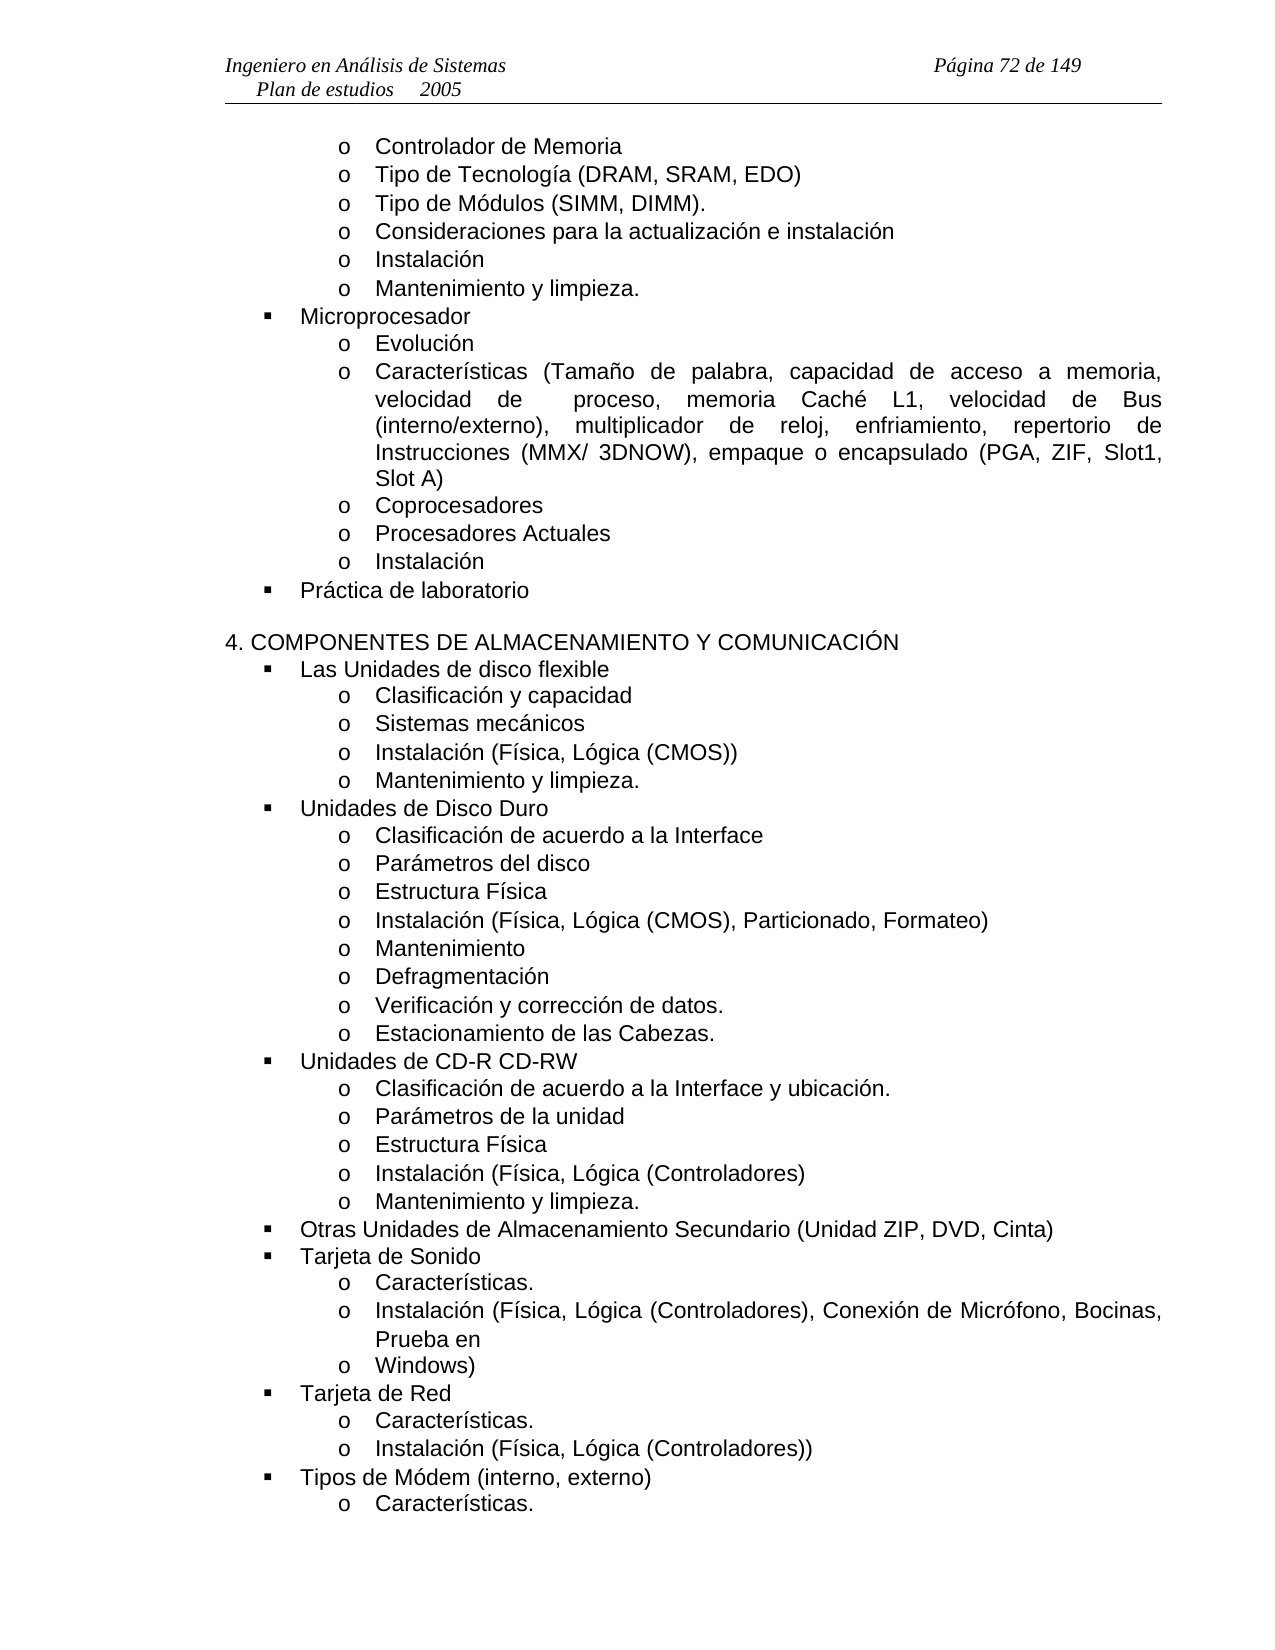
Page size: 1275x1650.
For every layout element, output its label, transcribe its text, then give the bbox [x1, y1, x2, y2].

list Windows) [337, 1352, 1162, 1380]
list Parámetros del disco [337, 850, 1162, 878]
list Estructura Física [337, 878, 1162, 907]
list Instalación (Física, Lógica (CMOS)) [337, 739, 1162, 767]
list Coprocesadores [337, 492, 1162, 520]
list Defragmentación [337, 963, 1162, 992]
list Mantenimiento y limpieza. [337, 275, 1162, 303]
list Mantenimiento y limpieza. [337, 1188, 1162, 1216]
list Tipos de Módem (interno, externo) [262, 1463, 1162, 1490]
list Instalación [337, 246, 1162, 275]
list Mantenimiento [337, 935, 1162, 963]
list Clasificación de acuerdo a la Interface y ubicación. [337, 1075, 1162, 1103]
list Características. [337, 1490, 1162, 1518]
list Unidades de Disco Duro [262, 795, 1162, 822]
list Clasificación de acuerdo a la Interface [337, 822, 1162, 850]
text 4. COMPONENTES DE ALMACENAMIENTO Y COMUNICACIÓN [225, 629, 1162, 656]
list Clasificación y capacidad [337, 682, 1162, 710]
list Evolución [337, 329, 1162, 358]
list Procesadores Actuales [337, 520, 1162, 548]
list Características. [337, 1269, 1162, 1297]
list Instalación (Física, Lógica (CMOS), Particionado, Formateo) [337, 907, 1162, 935]
list Otras Unidades de Almacenamiento Secundario (Unidad ZIP, DVD, Cinta) [262, 1216, 1162, 1243]
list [337, 1435, 1162, 1463]
list Parámetros de la unidad [337, 1103, 1162, 1131]
list Instalación (Física, Lógica (Controladores) [337, 1160, 1162, 1188]
list Instalación [337, 548, 1162, 577]
list Las Unidades de disco flexible [262, 656, 1162, 682]
list Tarjeta de Sonido [262, 1243, 1162, 1269]
list Estructura Física [337, 1131, 1162, 1160]
list Instalación (Física, Lógica (Controladores), Conexión de Micrófono, Bocinas, Prueba en [337, 1297, 1162, 1352]
list Tipo de Módulos (SIMM, DIMM). [337, 190, 1162, 218]
list Controlador de Memoria [337, 133, 1162, 161]
list Microprocesador [262, 303, 1162, 329]
list Práctica de laboratorio [262, 577, 1162, 603]
list Estacionamiento de las Cabezas. [337, 1020, 1162, 1048]
list Tipo de Tecnología (DRAM, SRAM, EDO) [337, 161, 1162, 190]
list Características (Tamaño de palabra, capacidad de acceso a memoria, velocidad de proceso, memoria Caché L1, velocidad de Bus (interno/externo), multiplicador de reloj, enfriamiento, repertorio de Instrucciones (MMX/ 3DNOW), empaque o encapsulado (PGA, ZIF, Slot1, Slot A) [337, 358, 1162, 492]
list Verificación y corrección de datos. [337, 992, 1162, 1020]
list Mantenimiento y limpieza. [337, 767, 1162, 795]
list Sistemas mecánicos [337, 710, 1162, 739]
list Unidades de CD-R CD-RW [262, 1048, 1162, 1075]
list Características. [337, 1407, 1162, 1435]
list Tarjeta de Red [262, 1380, 1162, 1407]
list Consideraciones para la actualización e instalación [337, 218, 1162, 246]
